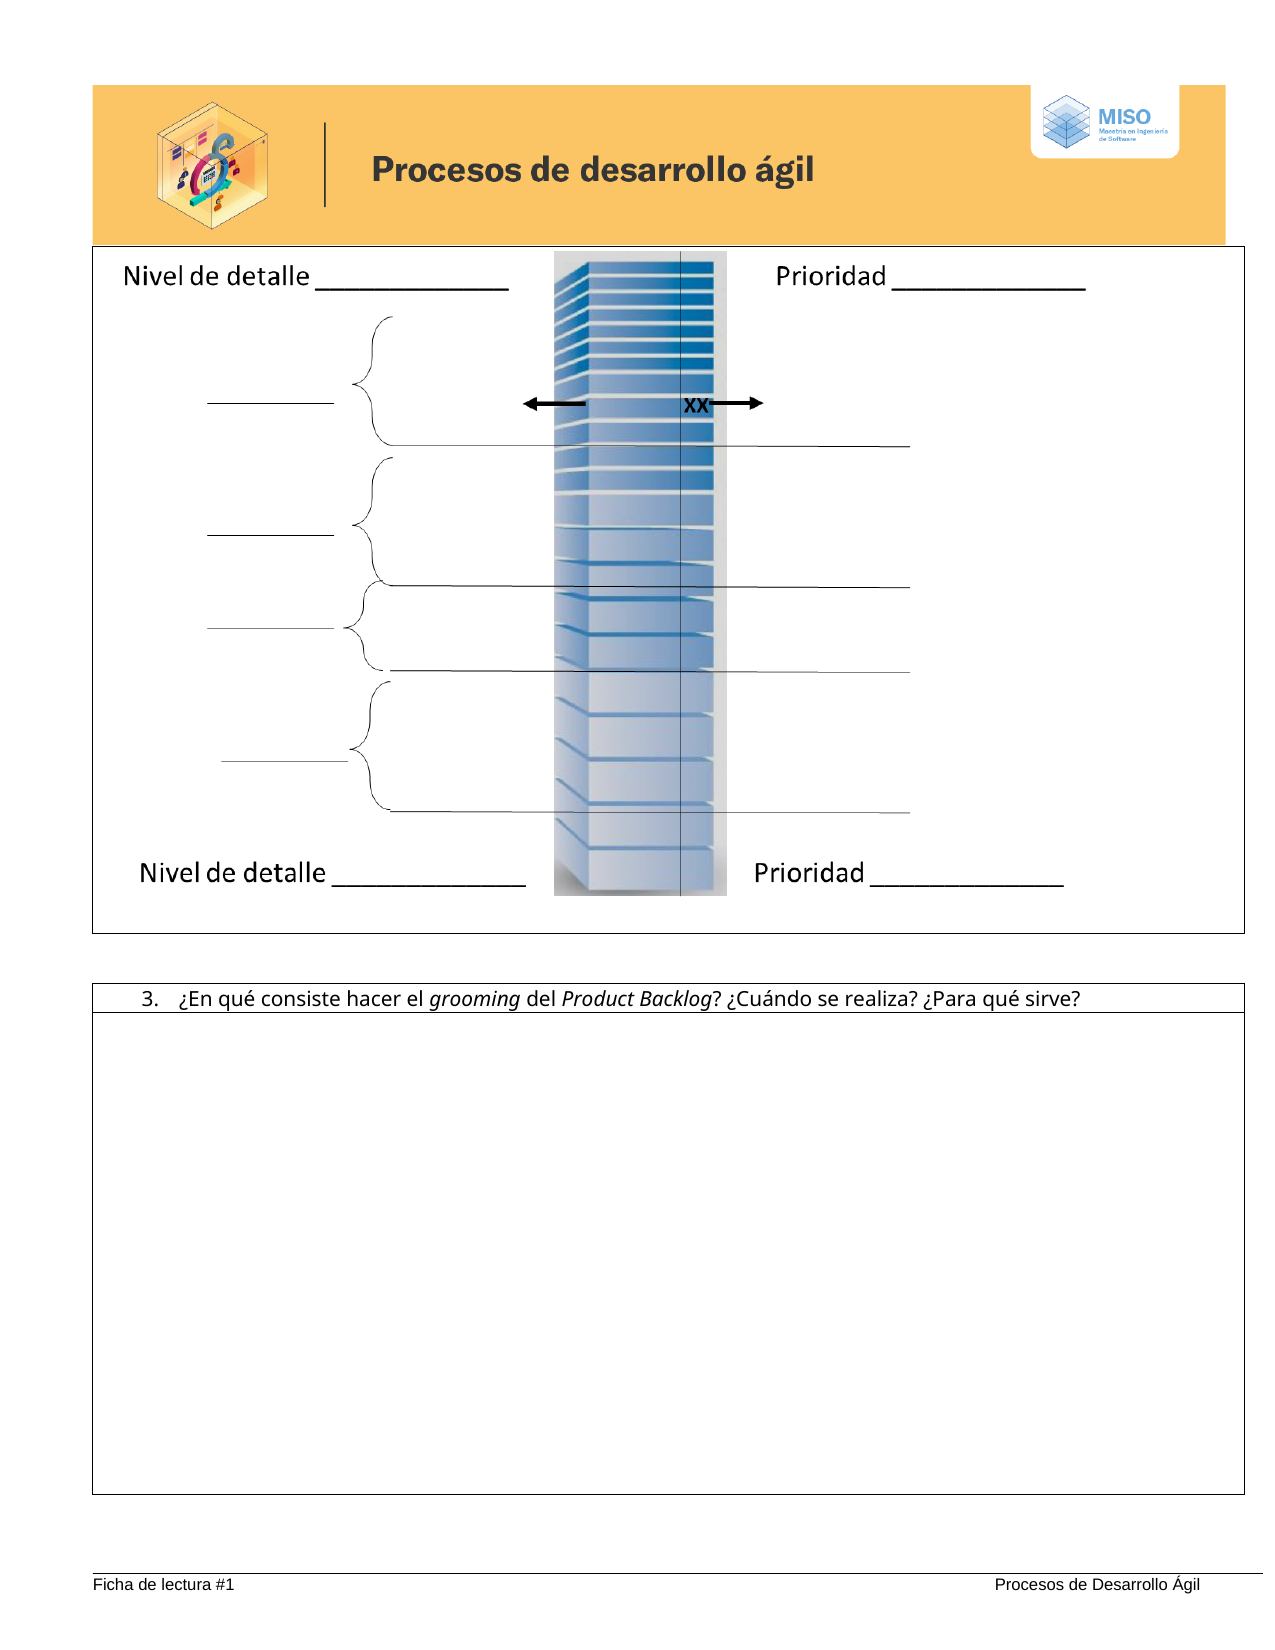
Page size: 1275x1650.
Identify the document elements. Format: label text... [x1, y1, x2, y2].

picture [103, 247, 1104, 908]
picture [92, 85, 1226, 245]
table_cell [93, 1013, 1244, 1494]
table_cell [93, 247, 1244, 933]
table_header ¿En qué consiste hacer el grooming del Product Backlog? ¿Cuándo se realiza? ¿Para qué sirve? [93, 984, 1244, 1012]
